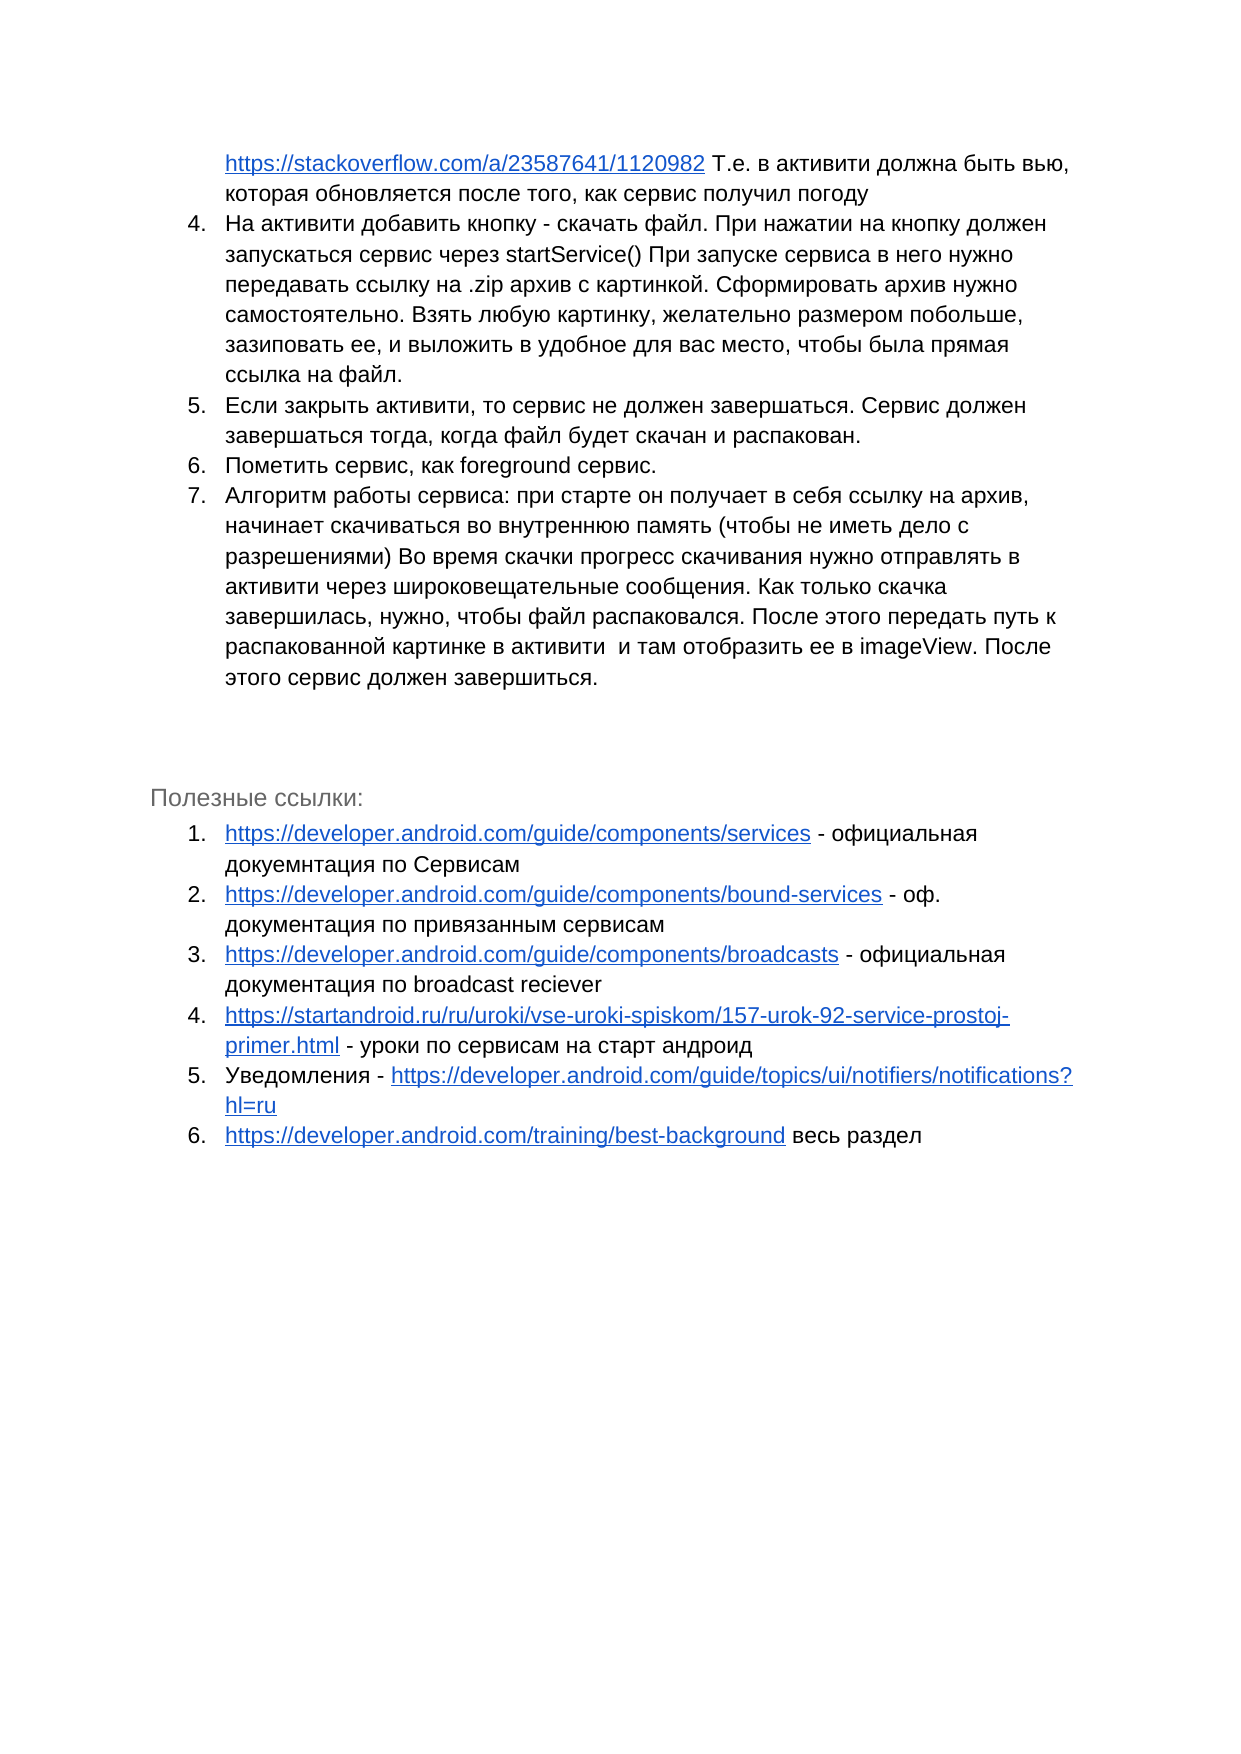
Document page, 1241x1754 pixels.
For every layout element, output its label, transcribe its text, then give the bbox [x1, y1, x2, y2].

list https://developer.android.com/guide/components/bound-services - оф. документация по привязанным сервисам [187, 881, 1090, 937]
list Если закрыть активити, то сервис не должен завершаться. Сервис должен завершаться тогда, когда файл будет скачан и распакован. [187, 392, 1090, 448]
list https://startandroid.ru/ru/uroki/vse-uroki-spiskom/157-urok-92-service-prostoj-primer.html - уроки по сервисам на старт андроид [187, 1002, 1090, 1058]
list Алгоритм работы сервиса: при старте он получает в себя ссылку на архив, начинает скачиваться во внутреннюю память (чтобы не иметь дело с разрешениями) Во время скачки прогресс скачивания нужно отправлять в активити через широковещательные сообщения. Как только скачка завершилась, нужно, чтобы файл распаковался. После этого передать путь к распакованной картинке в активити и там отобразить ее в imageView. После этого сервис должен завершиться. [187, 482, 1090, 690]
list Пометить сервис, как foreground сервис. [187, 452, 1090, 478]
list https://developer.android.com/training/best-background весь раздел [187, 1122, 1090, 1149]
list https://developer.android.com/guide/components/services - официальная докуемнтация по Сервисам [187, 820, 1090, 877]
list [187, 150, 1090, 207]
list Уведомления - https://developer.android.com/guide/topics/ui/notifiers/notifications?hl=ru [187, 1062, 1090, 1119]
list https://developer.android.com/guide/components/broadcasts - официальная документация по broadcast reciever [187, 941, 1090, 998]
list На активити добавить кнопку - скачать файл. При нажатии на кнопку должен запускаться сервис через startService() При запуске сервиса в него нужно передавать ссылку на .zip архив с картинкой. Сформировать архив нужно самостоятельно. Взять любую картинку, желательно размером побольше, зазиповать ее, и выложить в удобное для вас место, чтобы была прямая ссылка на файл. [187, 210, 1090, 388]
subtitle Полезные ссылки: [150, 783, 1090, 812]
